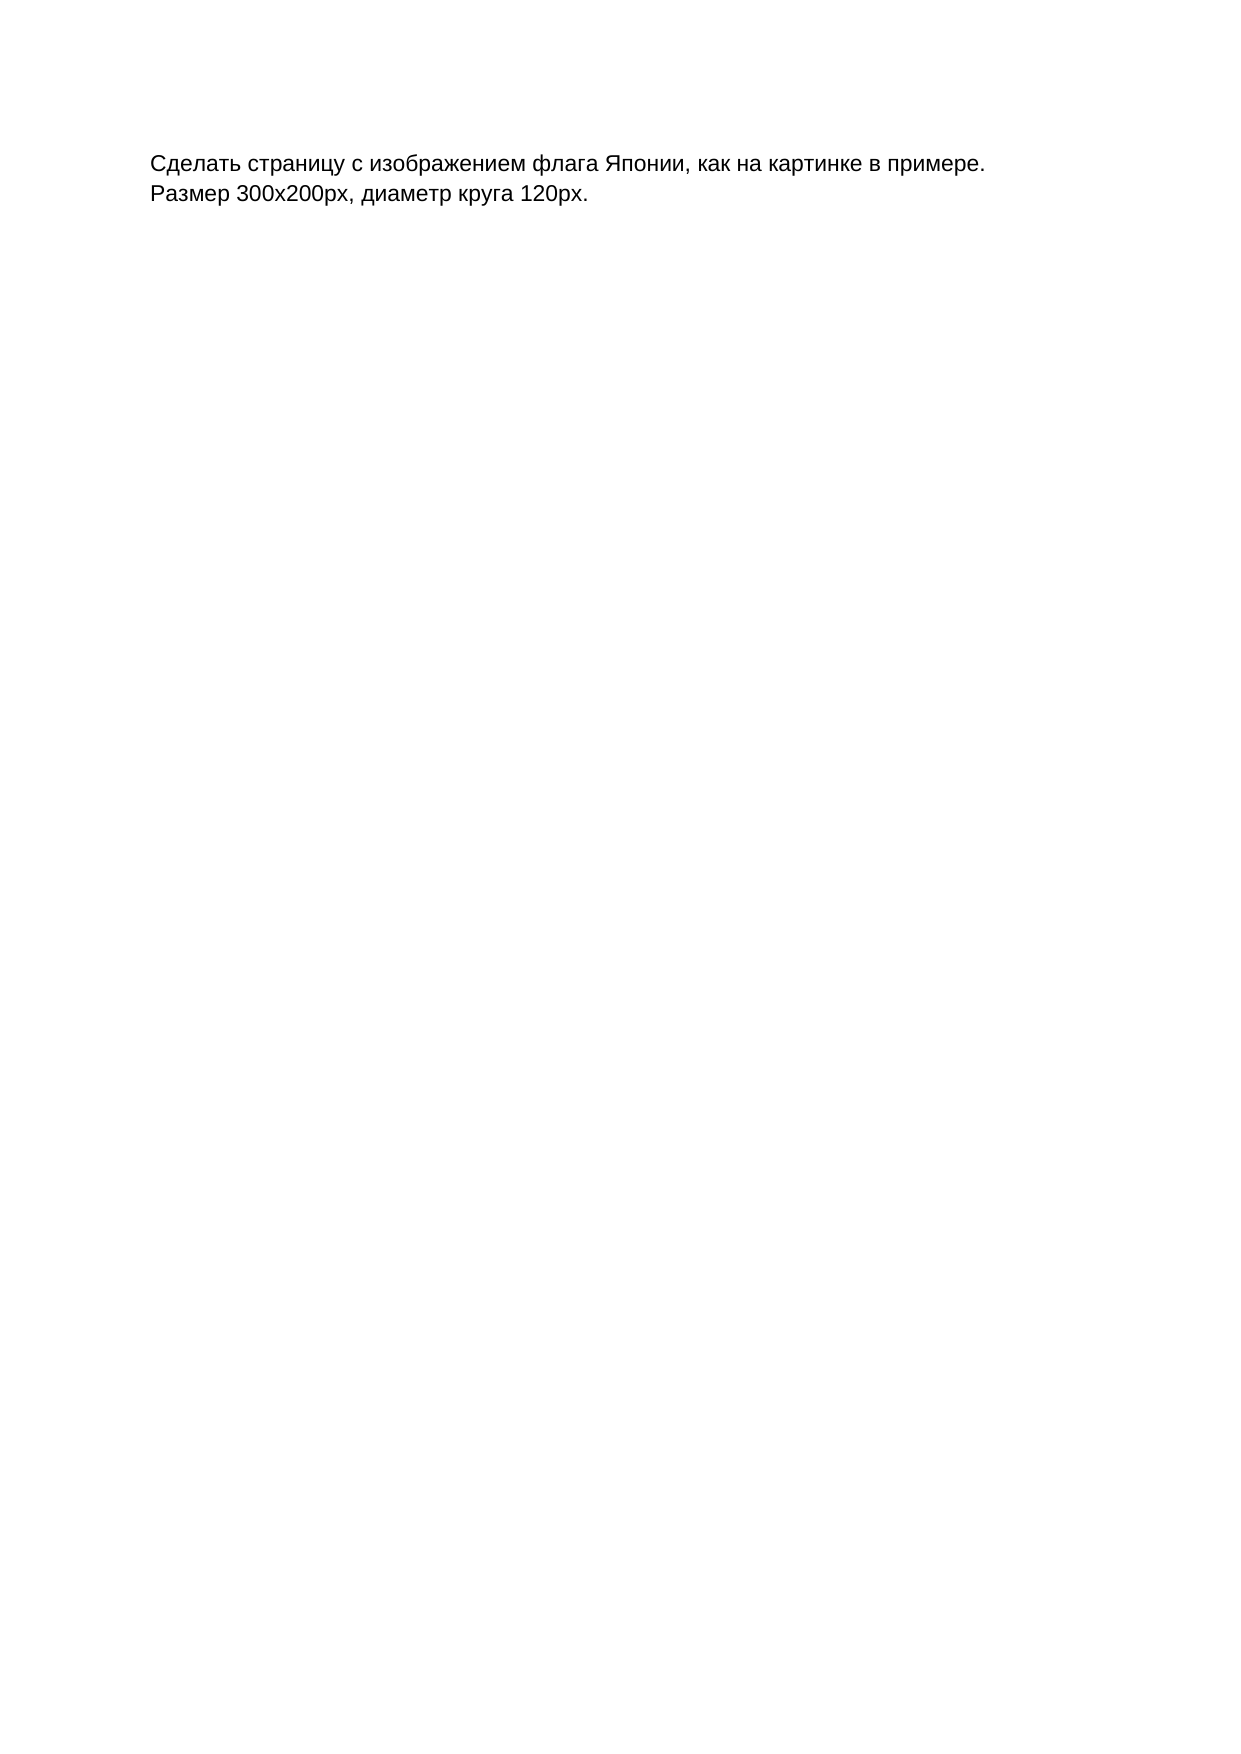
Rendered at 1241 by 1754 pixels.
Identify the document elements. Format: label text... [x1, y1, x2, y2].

text Размер 300х200px, диаметр круга 120px. [150, 180, 1090, 207]
text Сделать страницу с изображением флага Японии, как на картинке в примере. [150, 150, 1090, 176]
